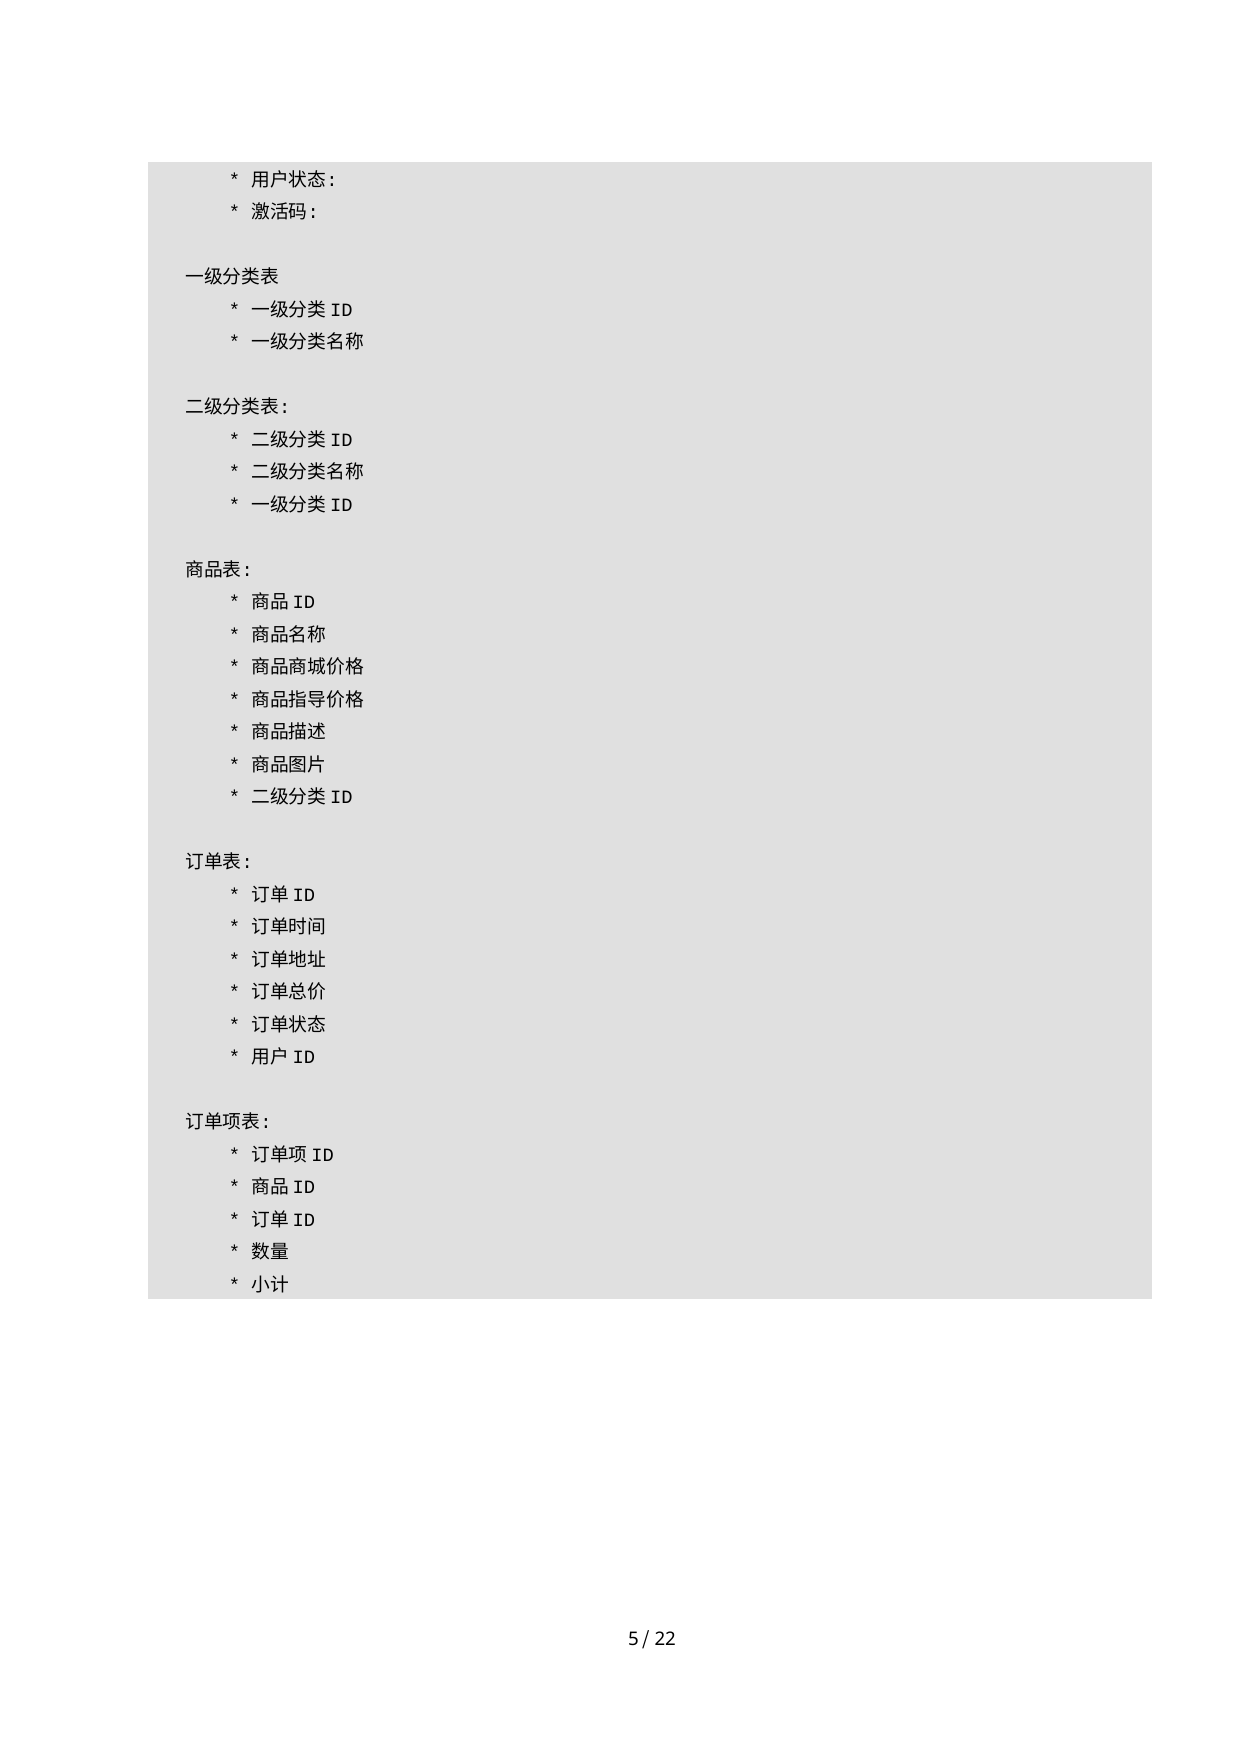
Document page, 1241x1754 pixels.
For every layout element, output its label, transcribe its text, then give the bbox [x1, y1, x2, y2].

text * 商品名称 [148, 617, 1152, 649]
text * 一级分类名称 [148, 324, 1152, 357]
text * 二级分类ID [148, 779, 1152, 812]
text * 订单ID [148, 877, 1152, 909]
text * 商品图片 [148, 747, 1152, 779]
text * 商品ID [148, 584, 1152, 617]
text * 二级分类ID [148, 422, 1152, 454]
text * 订单时间 [148, 909, 1152, 942]
text * 订单ID [148, 1202, 1152, 1234]
text 二级分类表: [148, 389, 1152, 422]
text * 用户ID [148, 1039, 1152, 1072]
text * 订单总价 [148, 974, 1152, 1007]
text * 商品指导价格 [148, 682, 1152, 714]
text * 商品描述 [148, 714, 1152, 747]
text * 商品商城价格 [148, 649, 1152, 682]
text 商品表: [148, 552, 1152, 584]
text 订单项表: [148, 1104, 1152, 1137]
text * 小计 [148, 1267, 1152, 1299]
text * 订单状态 [148, 1007, 1152, 1039]
text * 商品ID [148, 1169, 1152, 1202]
text 订单表: [148, 844, 1152, 877]
text * 二级分类名称 [148, 454, 1152, 487]
text 一级分类表 [148, 259, 1152, 292]
text * 一级分类ID [148, 487, 1152, 519]
text * 一级分类ID [148, 292, 1152, 324]
text * 用户状态: [148, 162, 1152, 194]
text * 订单地址 [148, 942, 1152, 974]
text * 数量 [148, 1234, 1152, 1267]
text * 订单项ID [148, 1137, 1152, 1169]
text * 激活码: [148, 194, 1152, 227]
